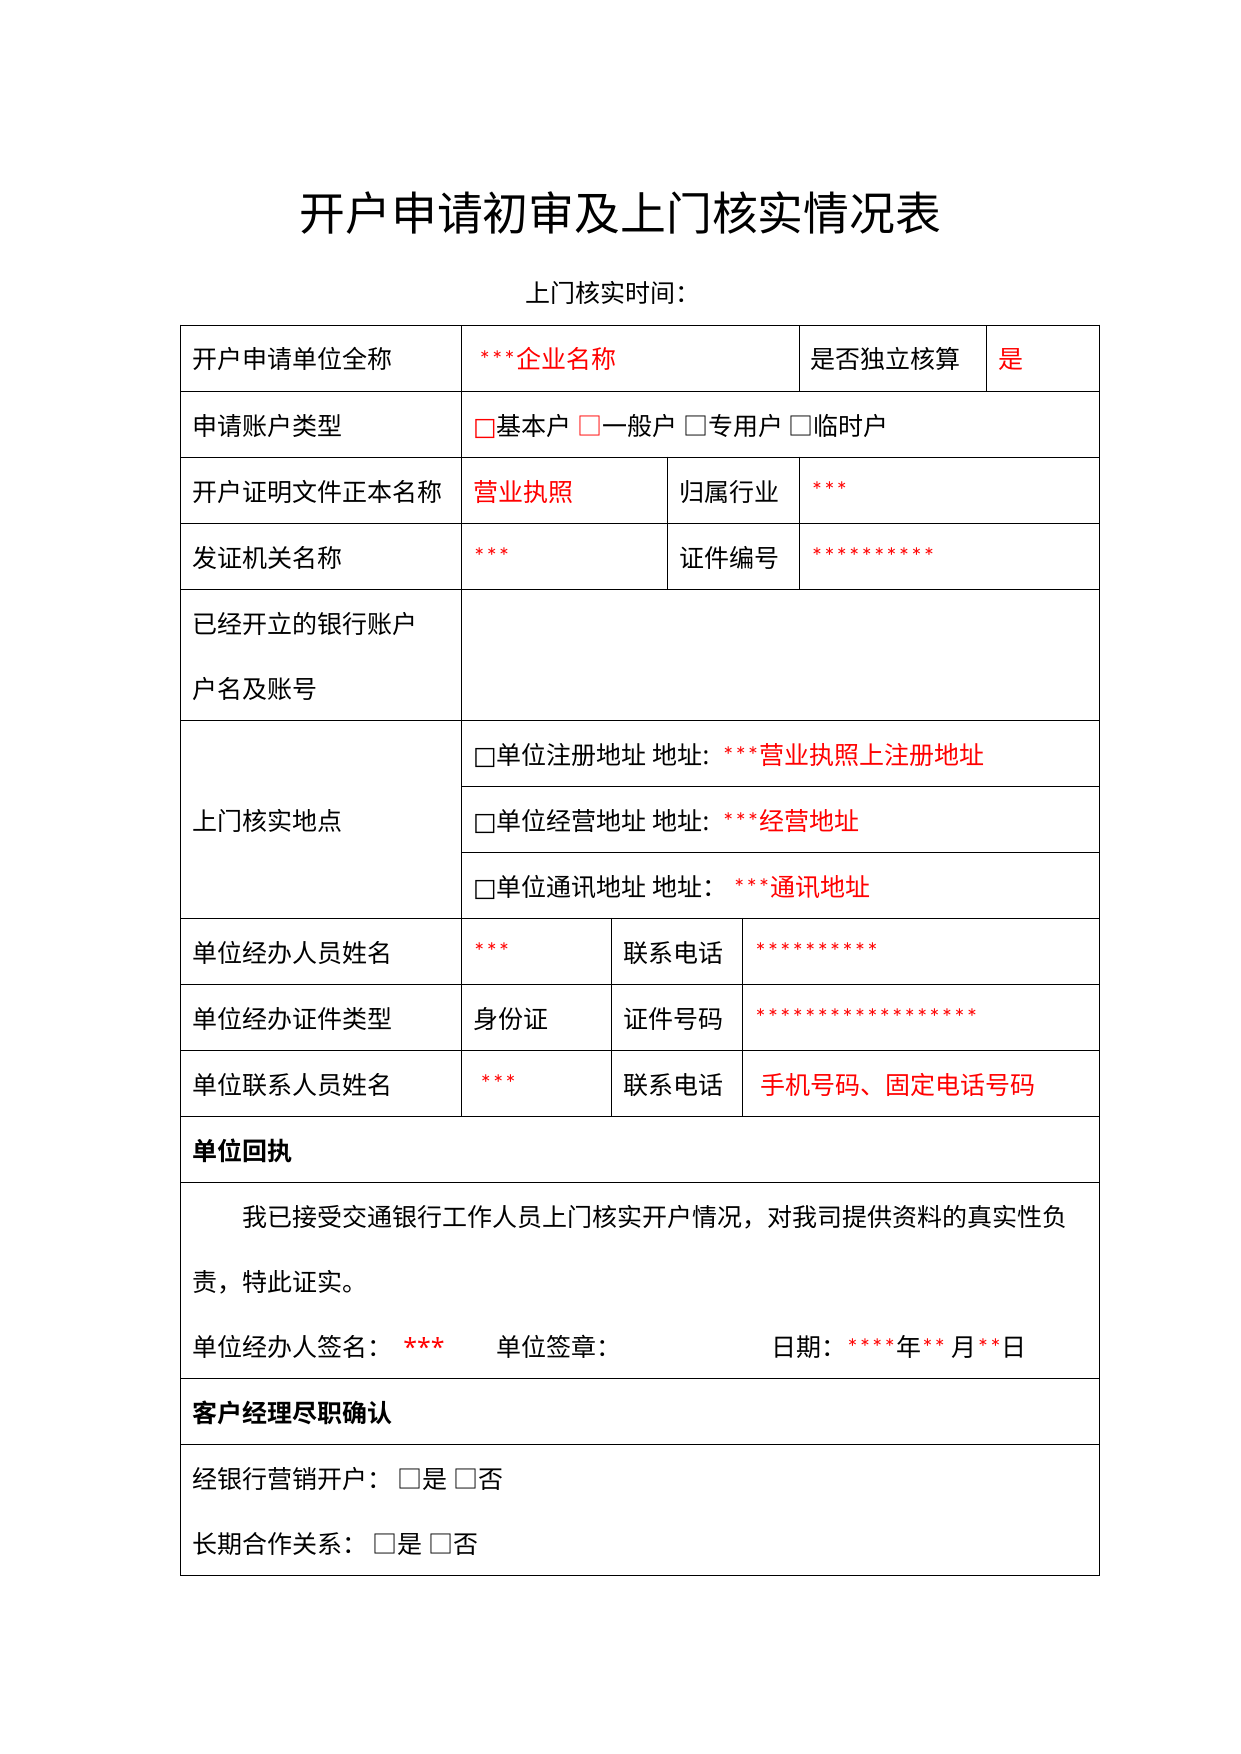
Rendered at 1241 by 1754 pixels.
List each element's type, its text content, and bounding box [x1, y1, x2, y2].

table_cell [462, 590, 1099, 720]
table_cell 已经开立的银行账户 户名及账号 [181, 590, 461, 720]
table_cell 单位经办证件类型 [181, 985, 461, 1050]
table_cell 证件编号 [668, 524, 799, 589]
table_cell 发证机关名称 [181, 524, 461, 589]
table_cell 联系电话 [612, 1051, 742, 1116]
table_cell 客户经理尽职确认 [181, 1379, 1099, 1444]
table_cell □基本户 □一般户 □专用户 □临时户 [462, 392, 1099, 457]
text 开户申请初审及上门核实情况表 [187, 162, 1053, 259]
table_cell 身份证 [462, 985, 611, 1050]
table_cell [181, 1445, 1099, 1575]
table_cell ********** [800, 524, 1099, 589]
table_cell 联系电话 [612, 919, 742, 984]
table_cell *** [462, 919, 611, 984]
table_cell 单位联系人员姓名 [181, 1051, 461, 1116]
text 上门核实时间： [187, 259, 1053, 324]
table_cell □单位经营地址 地址: ***经营地址 [462, 787, 1099, 852]
table_header ***企业名称 [462, 326, 799, 391]
table_cell ****************** [743, 985, 1099, 1050]
table_cell *** [462, 524, 667, 589]
table_cell 证件号码 [612, 985, 742, 1050]
table_header 是否独立核算 [800, 326, 986, 391]
table_cell □单位注册地址 地址: ***营业执照上注册地址 [462, 721, 1099, 786]
table_header 开户申请单位全称 [181, 326, 461, 391]
table_cell 归属行业 [668, 458, 799, 523]
table_cell 单位经办人员姓名 [181, 919, 461, 984]
table_cell ********** [743, 919, 1099, 984]
table_cell *** [800, 458, 1099, 523]
table_cell 上门核实地点 [181, 721, 461, 918]
table_cell 营业执照 [462, 458, 667, 523]
table_cell 单位回执 [181, 1117, 1099, 1182]
table_cell 申请账户类型 [181, 392, 461, 457]
table_cell 手机号码、固定电话号码 [743, 1051, 1099, 1116]
table_cell □单位通讯地址 地址： ***通讯地址 [462, 853, 1099, 918]
table_cell *** [462, 1051, 611, 1116]
table_cell 开户证明文件正本名称 [181, 458, 461, 523]
table_cell 我已接受交通银行工作人员上门核实开户情况，对我司提供资料的真实性负责，特此证实。 单位经办人签名： *** 单位签章： 日期：****年** 月**日 [181, 1183, 1099, 1378]
table_header 是 [987, 326, 1099, 391]
